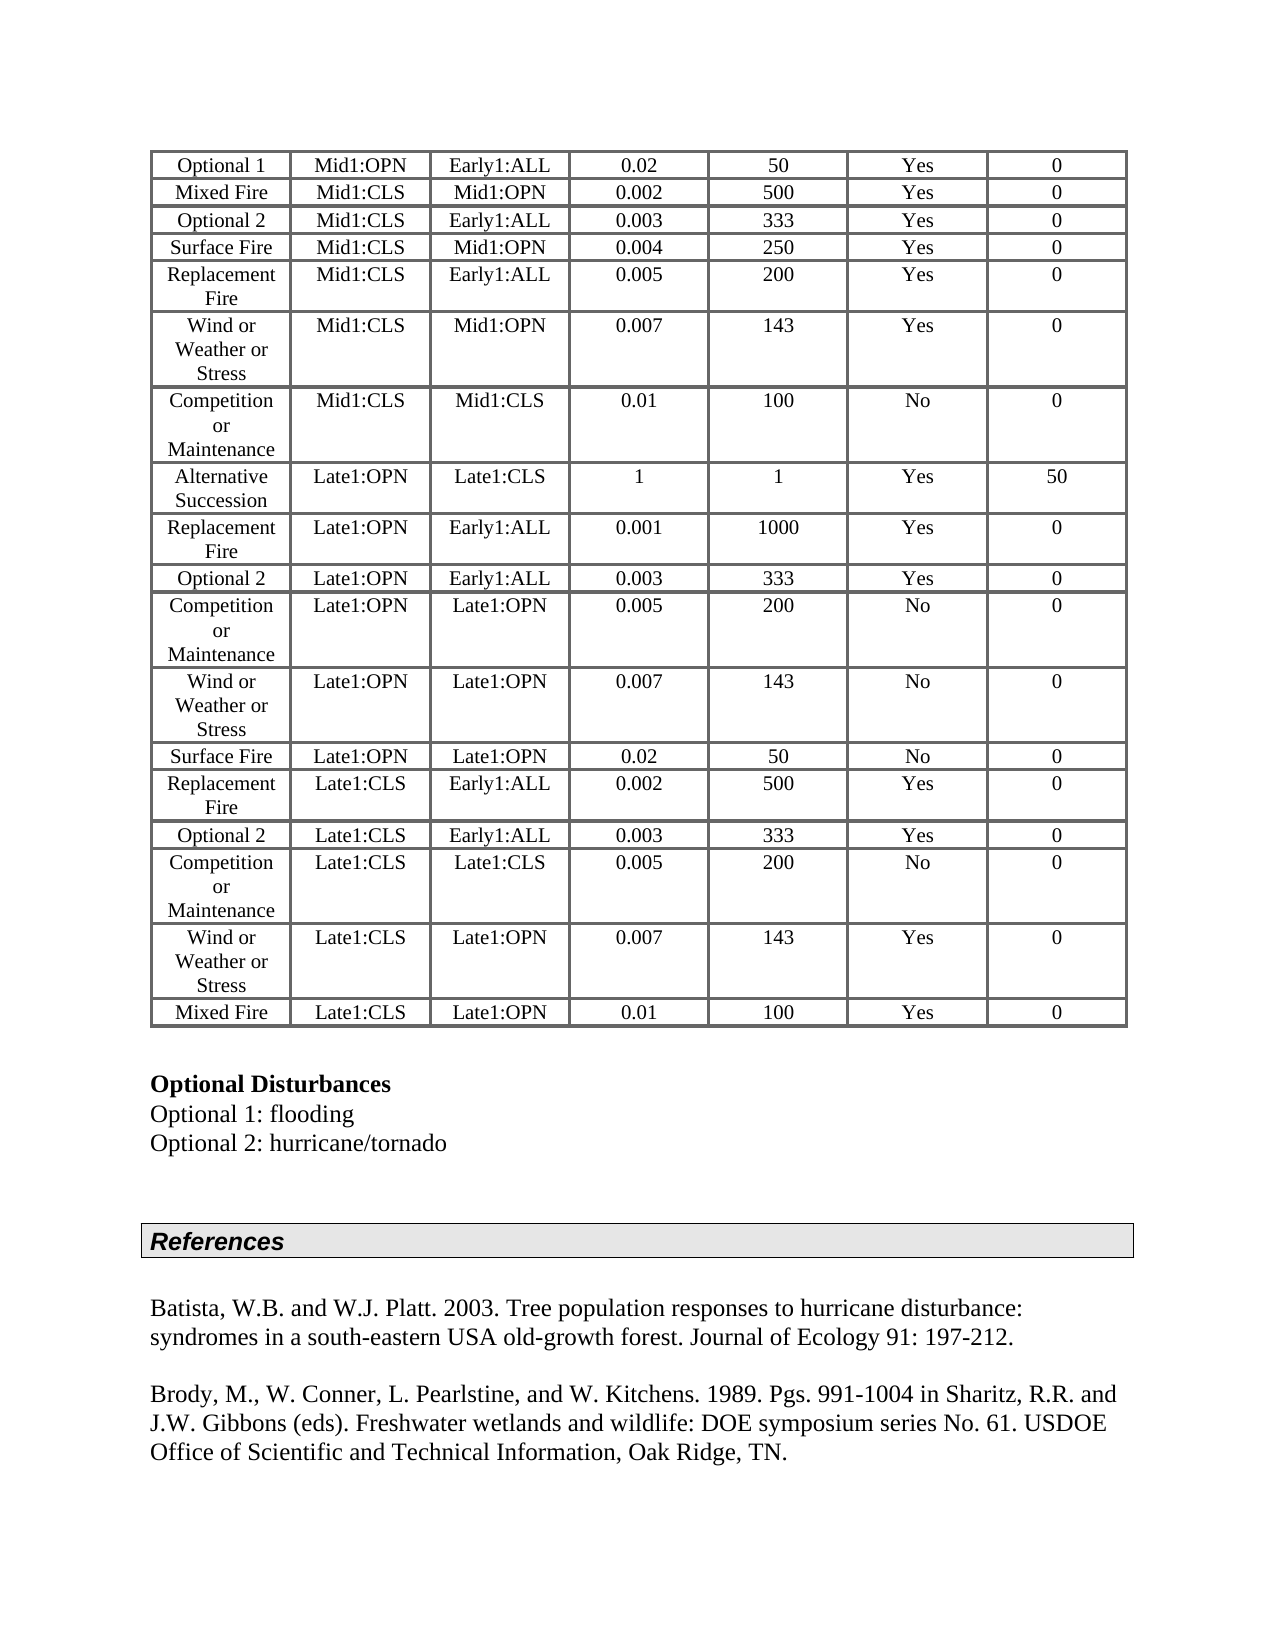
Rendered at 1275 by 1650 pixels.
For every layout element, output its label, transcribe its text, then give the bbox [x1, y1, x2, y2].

table_cell Mid1:CLS [292, 180, 429, 204]
table_cell No [849, 850, 986, 922]
table_cell 0.005 [571, 594, 707, 666]
table_cell Optional 2 [153, 208, 289, 232]
table_cell 50 [989, 464, 1125, 512]
table_cell Mid1:OPN [292, 153, 429, 177]
table_cell 0.004 [571, 235, 707, 259]
table_cell Early1:ALL [432, 208, 568, 232]
table_cell 0.005 [571, 850, 707, 922]
text Brody, M., W. Conner, L. Pearlstine, and W. Kitchens. 1989. Pgs. 991-1004 in Sharitz, R.R. and J.W. Gibbons (eds). Freshwater wetlands and wildlife: DOE symposium series No. 61. USDOE Office of Scientific and Technical Information, Oak Ridge, TN. [150, 1379, 1125, 1466]
table_cell 333 [710, 566, 846, 590]
table_cell 100 [710, 389, 846, 461]
table_cell No [849, 594, 986, 666]
table_cell Early1:ALL [432, 515, 568, 563]
table_cell Mid1:OPN [432, 235, 568, 259]
table_cell Optional 2 [153, 823, 289, 847]
table_cell Mid1:OPN [432, 313, 568, 385]
table_cell Mid1:CLS [292, 389, 429, 461]
table_cell 333 [710, 823, 846, 847]
table_cell 200 [710, 262, 846, 310]
table_cell Late1:OPN [292, 744, 429, 768]
table_cell Yes [849, 771, 986, 819]
table_cell Wind or Weather or Stress [153, 925, 289, 997]
table_cell 200 [710, 594, 846, 666]
table_cell Yes [849, 515, 986, 563]
table_cell 500 [710, 180, 846, 204]
table_cell Early1:ALL [432, 566, 568, 590]
table_cell 143 [710, 313, 846, 385]
table_cell Yes [849, 925, 986, 997]
table_cell Late1:OPN [432, 669, 568, 741]
table_cell Optional 1 [153, 153, 289, 177]
table_cell 0 [989, 823, 1125, 847]
table_cell 200 [710, 850, 846, 922]
table_cell Early1:ALL [432, 771, 568, 819]
table_cell Early1:ALL [432, 823, 568, 847]
table_cell 0 [989, 1000, 1125, 1024]
text Batista, W.B. and W.J. Platt. 2003. Tree population responses to hurricane disturbance: [150, 1293, 1125, 1322]
text Optional 1: flooding [150, 1099, 1125, 1128]
table_cell Late1:CLS [432, 464, 568, 512]
table_cell Mid1:CLS [292, 208, 429, 232]
table_cell 0.003 [571, 566, 707, 590]
table_cell Late1:OPN [292, 515, 429, 563]
table_cell 0 [989, 389, 1125, 461]
table_cell Replacement Fire [153, 515, 289, 563]
table_cell Mid1:CLS [432, 389, 568, 461]
table_cell Yes [849, 208, 986, 232]
table_cell Mixed Fire [153, 1000, 289, 1024]
table_cell 0 [989, 180, 1125, 204]
table_cell Early1:ALL [432, 153, 568, 177]
table_cell 0 [989, 313, 1125, 385]
table_cell 1 [710, 464, 846, 512]
table_cell Wind or Weather or Stress [153, 313, 289, 385]
table_cell 0 [989, 153, 1125, 177]
table_cell Late1:OPN [432, 594, 568, 666]
table_cell Yes [849, 262, 986, 310]
table_cell Yes [849, 823, 986, 847]
table_cell Yes [849, 313, 986, 385]
table_cell No [849, 669, 986, 741]
table_cell Mid1:CLS [292, 313, 429, 385]
table_cell Late1:OPN [432, 744, 568, 768]
table_cell 250 [710, 235, 846, 259]
text Optional Disturbances [150, 1069, 1125, 1097]
table_cell No [849, 744, 986, 768]
table_cell Competition or Maintenance [153, 389, 289, 461]
table_cell Yes [849, 566, 986, 590]
table_cell Replacement Fire [153, 771, 289, 819]
text References [142, 1224, 1133, 1257]
table_cell 0 [989, 208, 1125, 232]
table_cell 500 [710, 771, 846, 819]
table_cell 143 [710, 925, 846, 997]
table_cell Surface Fire [153, 235, 289, 259]
table_cell 0 [989, 235, 1125, 259]
table_cell 100 [710, 1000, 846, 1024]
table_cell 0 [989, 594, 1125, 666]
table_cell 0 [989, 566, 1125, 590]
table_cell 0.003 [571, 208, 707, 232]
table_cell Late1:CLS [432, 850, 568, 922]
table_cell 0 [989, 850, 1125, 922]
table_cell 0 [989, 925, 1125, 997]
table_cell Late1:CLS [292, 925, 429, 997]
table_cell Yes [849, 235, 986, 259]
table_cell 0.01 [571, 1000, 707, 1024]
table_cell Yes [849, 153, 986, 177]
table_cell Late1:OPN [432, 1000, 568, 1024]
table_cell Wind or Weather or Stress [153, 669, 289, 741]
table_cell 0 [989, 669, 1125, 741]
table_cell 0 [989, 744, 1125, 768]
table_cell 0 [989, 515, 1125, 563]
table_cell Competition or Maintenance [153, 850, 289, 922]
table_cell No [849, 389, 986, 461]
table_cell 143 [710, 669, 846, 741]
table_cell Surface Fire [153, 744, 289, 768]
table_cell Yes [849, 180, 986, 204]
table_cell 0.001 [571, 515, 707, 563]
table_cell Replacement Fire [153, 262, 289, 310]
table_cell 0.007 [571, 313, 707, 385]
table_cell Alternative Succession [153, 464, 289, 512]
table_cell 0.002 [571, 771, 707, 819]
table_cell Late1:OPN [292, 464, 429, 512]
table_cell Late1:OPN [292, 669, 429, 741]
table_cell Late1:CLS [292, 1000, 429, 1024]
table_cell Mixed Fire [153, 180, 289, 204]
table_cell 0 [989, 771, 1125, 819]
table_cell Late1:CLS [292, 771, 429, 819]
table_cell Early1:ALL [432, 262, 568, 310]
table_cell 50 [710, 153, 846, 177]
table_cell 0.002 [571, 180, 707, 204]
text syndromes in a south-eastern USA old-growth forest. Journal of Ecology 91: 197-212. [150, 1322, 1125, 1351]
text Optional 2: hurricane/tornado [150, 1128, 1125, 1157]
table_cell 0.01 [571, 389, 707, 461]
table_cell Yes [849, 1000, 986, 1024]
table_cell 1 [571, 464, 707, 512]
table_cell 0.02 [571, 744, 707, 768]
table_cell Mid1:CLS [292, 262, 429, 310]
table_cell 333 [710, 208, 846, 232]
table_cell 0.003 [571, 823, 707, 847]
table_cell 0 [989, 262, 1125, 310]
table_cell Mid1:CLS [292, 235, 429, 259]
table_cell Optional 2 [153, 566, 289, 590]
table_cell 50 [710, 744, 846, 768]
table_cell 1000 [710, 515, 846, 563]
table_cell 0.005 [571, 262, 707, 310]
table_cell Late1:OPN [432, 925, 568, 997]
table_cell Competition or Maintenance [153, 594, 289, 666]
table_cell 0.007 [571, 669, 707, 741]
table_cell Late1:CLS [292, 850, 429, 922]
table_cell Mid1:OPN [432, 180, 568, 204]
table_cell Late1:OPN [292, 566, 429, 590]
table_cell 0.007 [571, 925, 707, 997]
table_cell 0.02 [571, 153, 707, 177]
table_cell Yes [849, 464, 986, 512]
table_cell Late1:CLS [292, 823, 429, 847]
table_cell Late1:OPN [292, 594, 429, 666]
